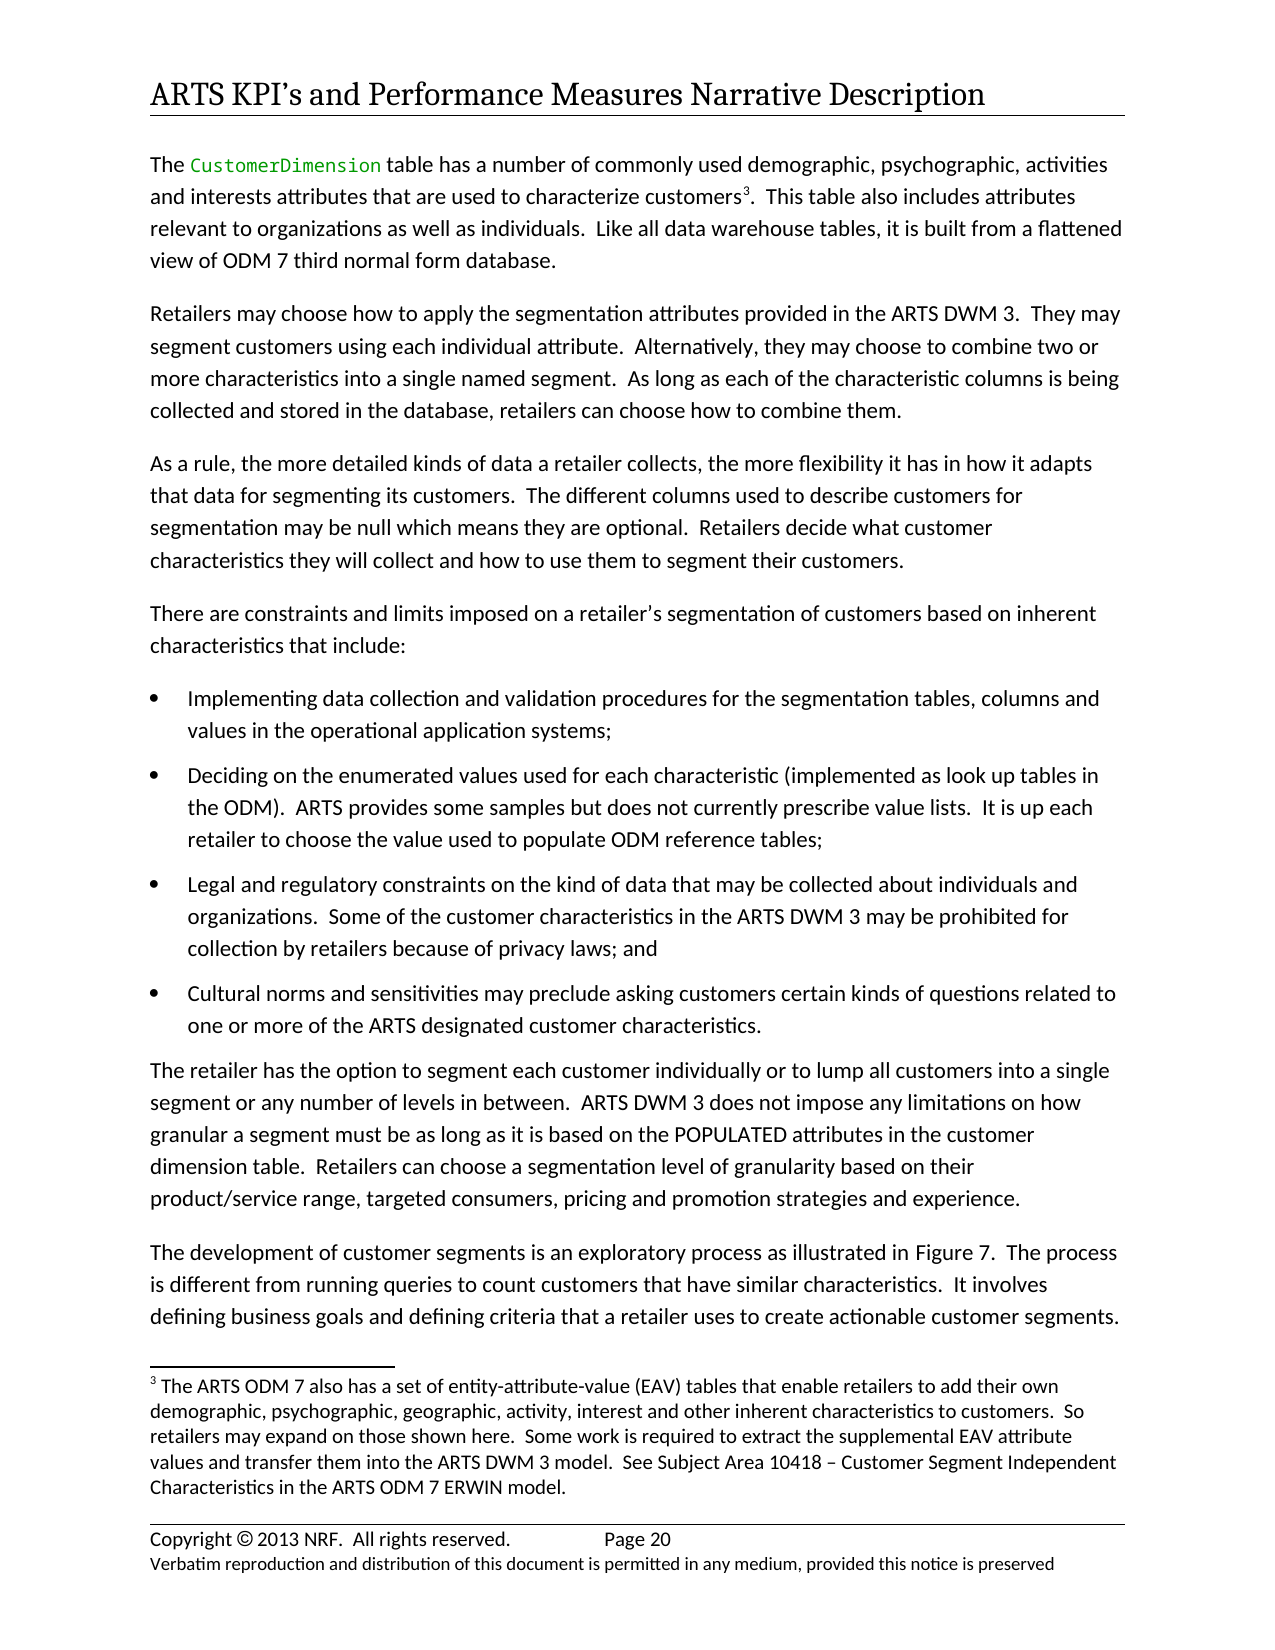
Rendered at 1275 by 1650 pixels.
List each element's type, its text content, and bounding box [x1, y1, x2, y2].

text There are constraints and limits imposed on a retailer’s segmentation of customers based on inherent characteristics that include: [150, 599, 1125, 659]
text Legal and regulatory constraints on the kind of data that may be collected about individuals and organizations. Some of the customer characteristics in the ARTS DWM 3 may be prohibited for collection by retailers because of privacy laws; and [150, 870, 1125, 962]
text The development of customer segments is an exploratory process as illustrated in Figure 7. The process is different from running queries to count customers that have similar characteristics. It involves defining business goals and defining criteria that a retailer uses to create actionable customer segments. [150, 1238, 1125, 1330]
text Retailers may choose how to apply the segmentation attributes provided in the ARTS DWM 3. They may segment customers using each individual attribute. Alternatively, they may choose to combine two or more characteristics into a single named segment. As long as each of the characteristic columns is being collected and stored in the database, retailers can choose how to combine them. [150, 299, 1125, 424]
text Implementing data collection and validation procedures for the segmentation tables, columns and values in the operational application systems; [150, 684, 1125, 744]
text Deciding on the enumerated values used for each characteristic (implemented as look up tables in the ODM). ARTS provides some samples but does not currently prescribe value lists. It is up each retailer to choose the value used to populate ODM reference tables; [150, 761, 1125, 853]
text The retailer has the option to segment each customer individually or to lump all customers into a single segment or any number of levels in between. ARTS DWM 3 does not impose any limitations on how granular a segment must be as long as it is based on the POPULATED attributes in the customer dimension table. Retailers can choose a segmentation level of granularity based on their product/service range, targeted consumers, pricing and promotion strategies and experience. [150, 1056, 1125, 1213]
text Cultural norms and sensitivities may preclude asking customers certain kinds of questions related to one or more of the ARTS designated customer characteristics. [150, 979, 1125, 1039]
text The CustomerDimension table has a number of commonly used demographic, psychographic, activities and interests attributes that are used to characterize customers. This table also includes attributes relevant to organizations as well as individuals. Like all data warehouse tables, it is built from a flattened view of ODM 7 third normal form database. [150, 150, 1125, 274]
text As a rule, the more detailed kinds of data a retailer collects, the more flexibility it has in how it adapts that data for segmenting its customers. The different columns used to describe customers for segmentation may be null which means they are optional. Retailers decide what customer characteristics they will collect and how to use them to segment their customers. [150, 449, 1125, 574]
